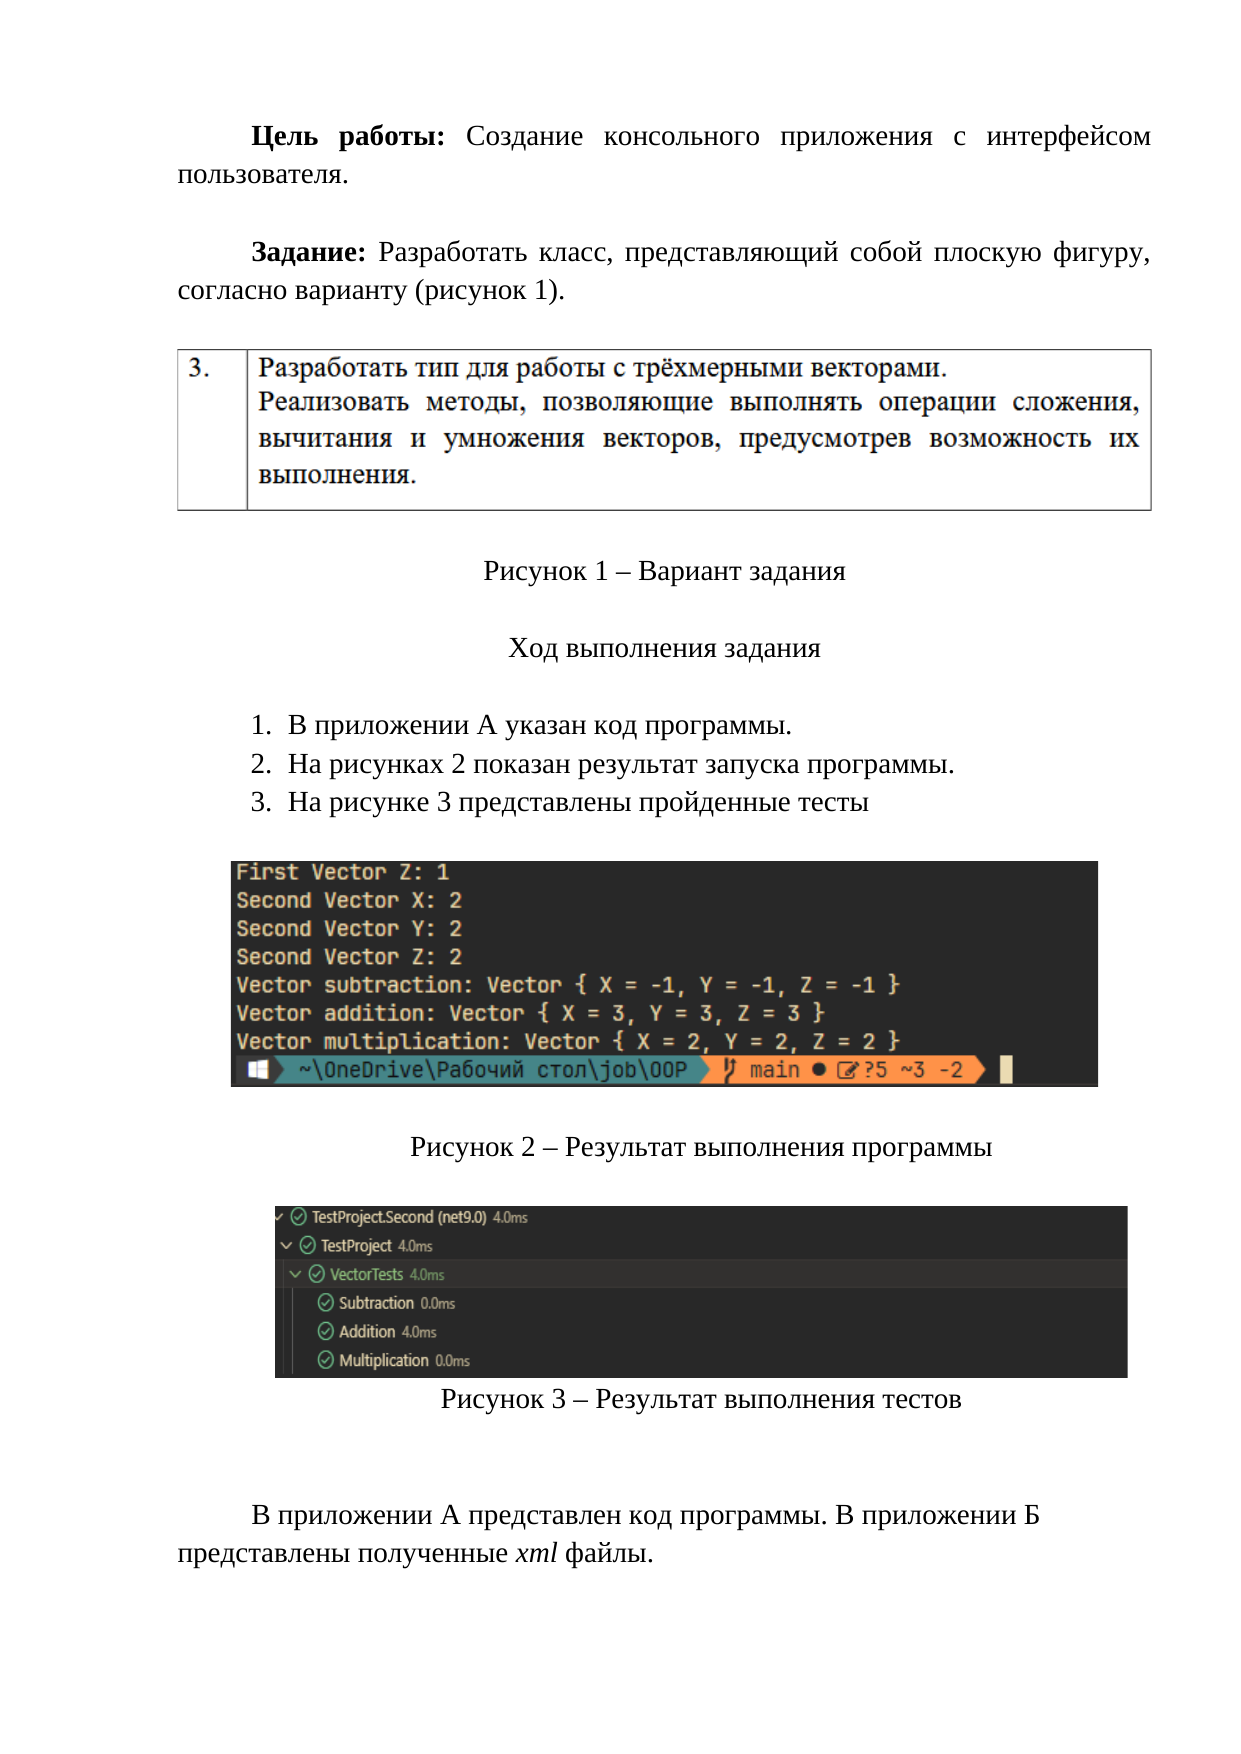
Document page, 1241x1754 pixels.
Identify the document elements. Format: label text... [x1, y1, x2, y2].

text Цель работы: Создание консольного приложения с интерфейсом пользователя. [177, 118, 1152, 190]
list На рисунке 3 представлены пройденные тесты [250, 784, 1152, 818]
text Ход выполнения задания [177, 630, 1152, 664]
text В приложении А представлен код программы. В приложении Б представлены полученные xml файлы. [177, 1497, 1152, 1569]
picture [177, 349, 1152, 511]
list В приложении А указан код программы. [250, 707, 1152, 741]
text Рисунок 2 – Результат выполнения программы [177, 1129, 1152, 1163]
picture [230, 861, 1099, 1087]
picture [275, 1206, 1128, 1378]
list На рисунках 2 показан результат запуска программы. [250, 746, 1152, 779]
text Задание: Разработать класс, представляющий собой плоскую фигуру, согласно варианту (рисунок 1). [177, 234, 1152, 306]
text Рисунок 3 – Результат выполнения тестов [177, 1381, 1152, 1415]
text Рисунок 1 – Вариант задания [177, 553, 1152, 587]
